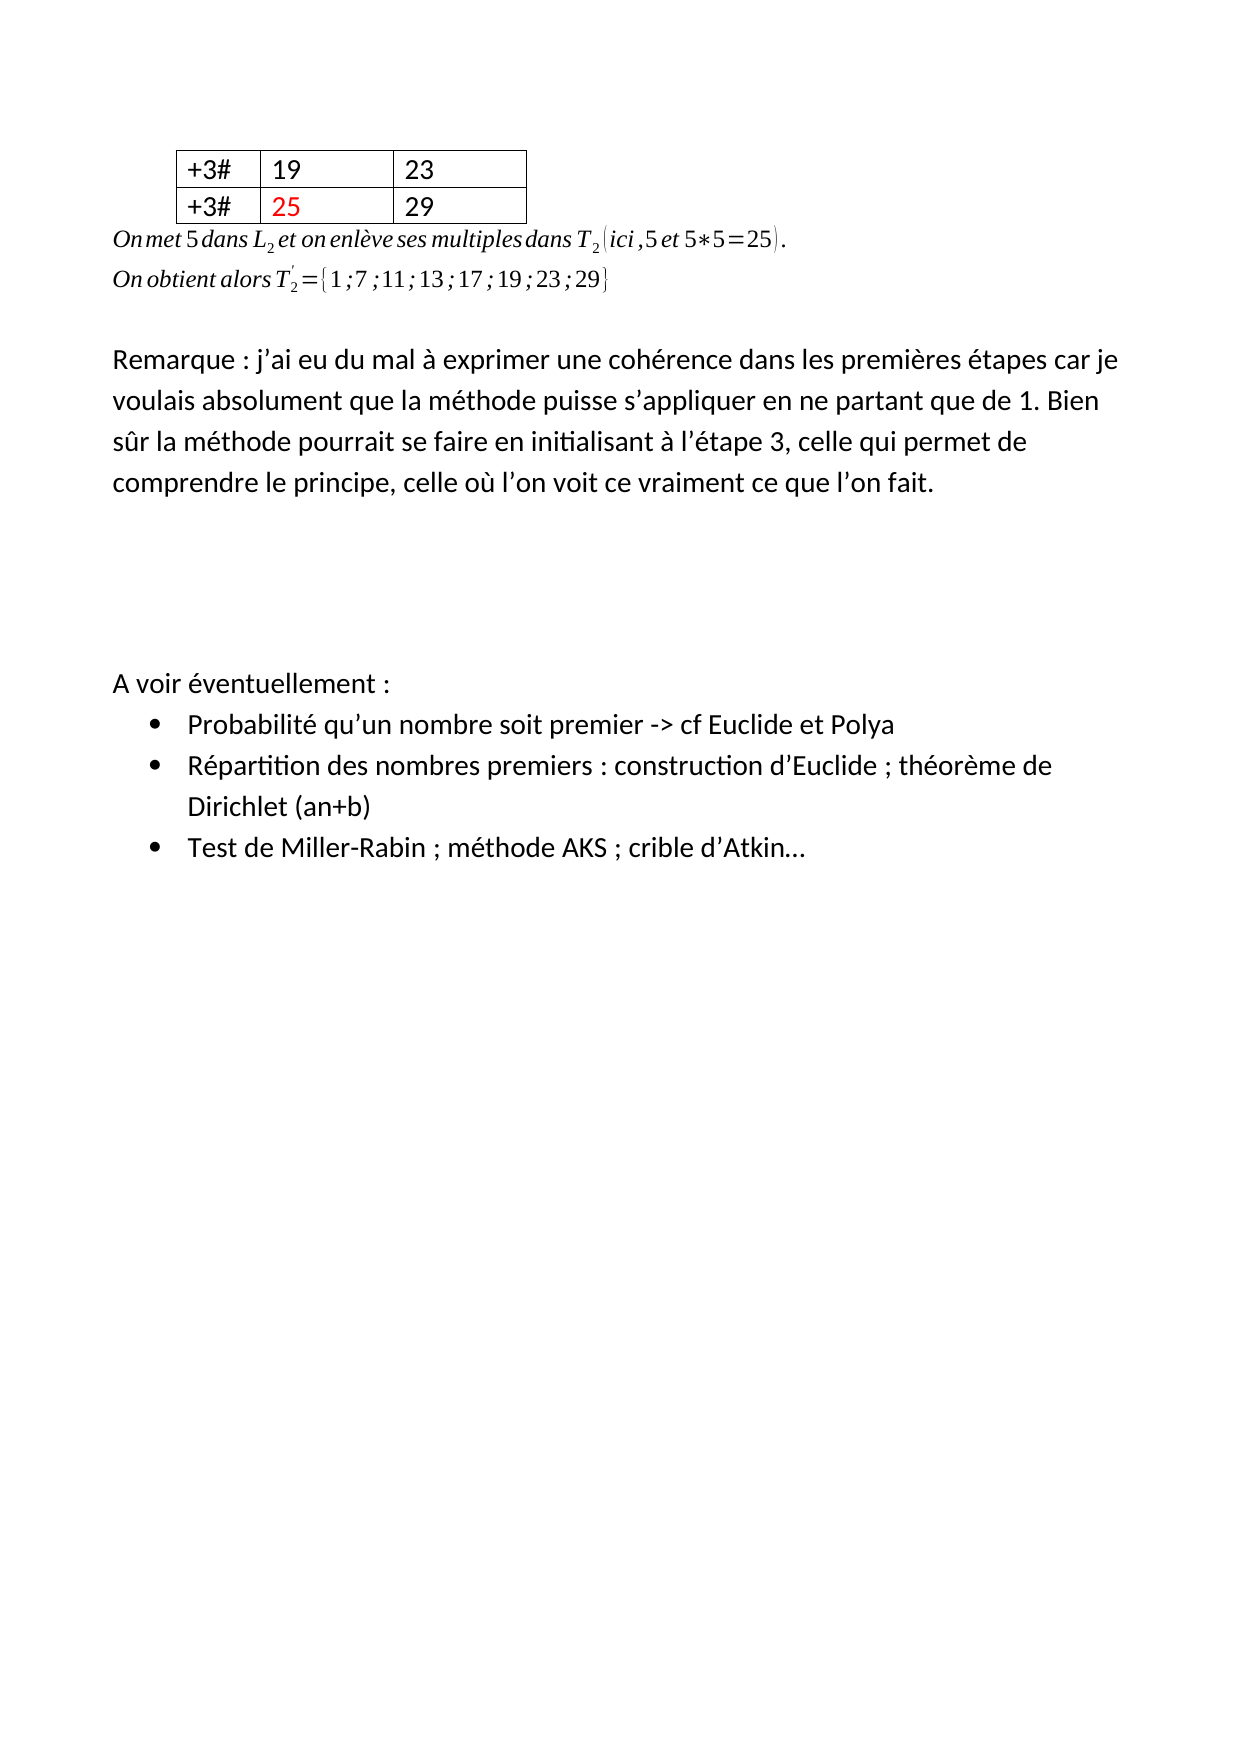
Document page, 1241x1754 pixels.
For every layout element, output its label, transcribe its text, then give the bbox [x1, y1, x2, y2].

list Test de Miller-Rabin ; méthode AKS ; crible d’Atkin… [150, 829, 1128, 865]
table_cell 19 [261, 151, 393, 187]
table_cell 29 [394, 188, 526, 223]
table_cell +3# [177, 151, 260, 187]
list Probabilité qu’un nombre soit premier -> cf Euclide et Polya [150, 706, 1128, 742]
text A voir éventuellement : [112, 665, 1128, 701]
table_cell 25 [261, 188, 393, 223]
table_cell 23 [394, 151, 526, 187]
text Remarque : j’ai eu du mal à exprimer une cohérence dans les premières étapes car je voulais absolument que la méthode puisse s’appliquer en ne partant que de 1. Bien sûr la méthode pourrait se faire en initialisant à l’étape 3, celle qui permet de comprendre le principe, celle où l’on voit ce vraiment ce que l’on fait. [112, 341, 1128, 500]
table_cell +3# [177, 188, 260, 223]
list Répartition des nombres premiers : construction d’Euclide ; théorème de Dirichlet (an+b) [150, 747, 1128, 824]
